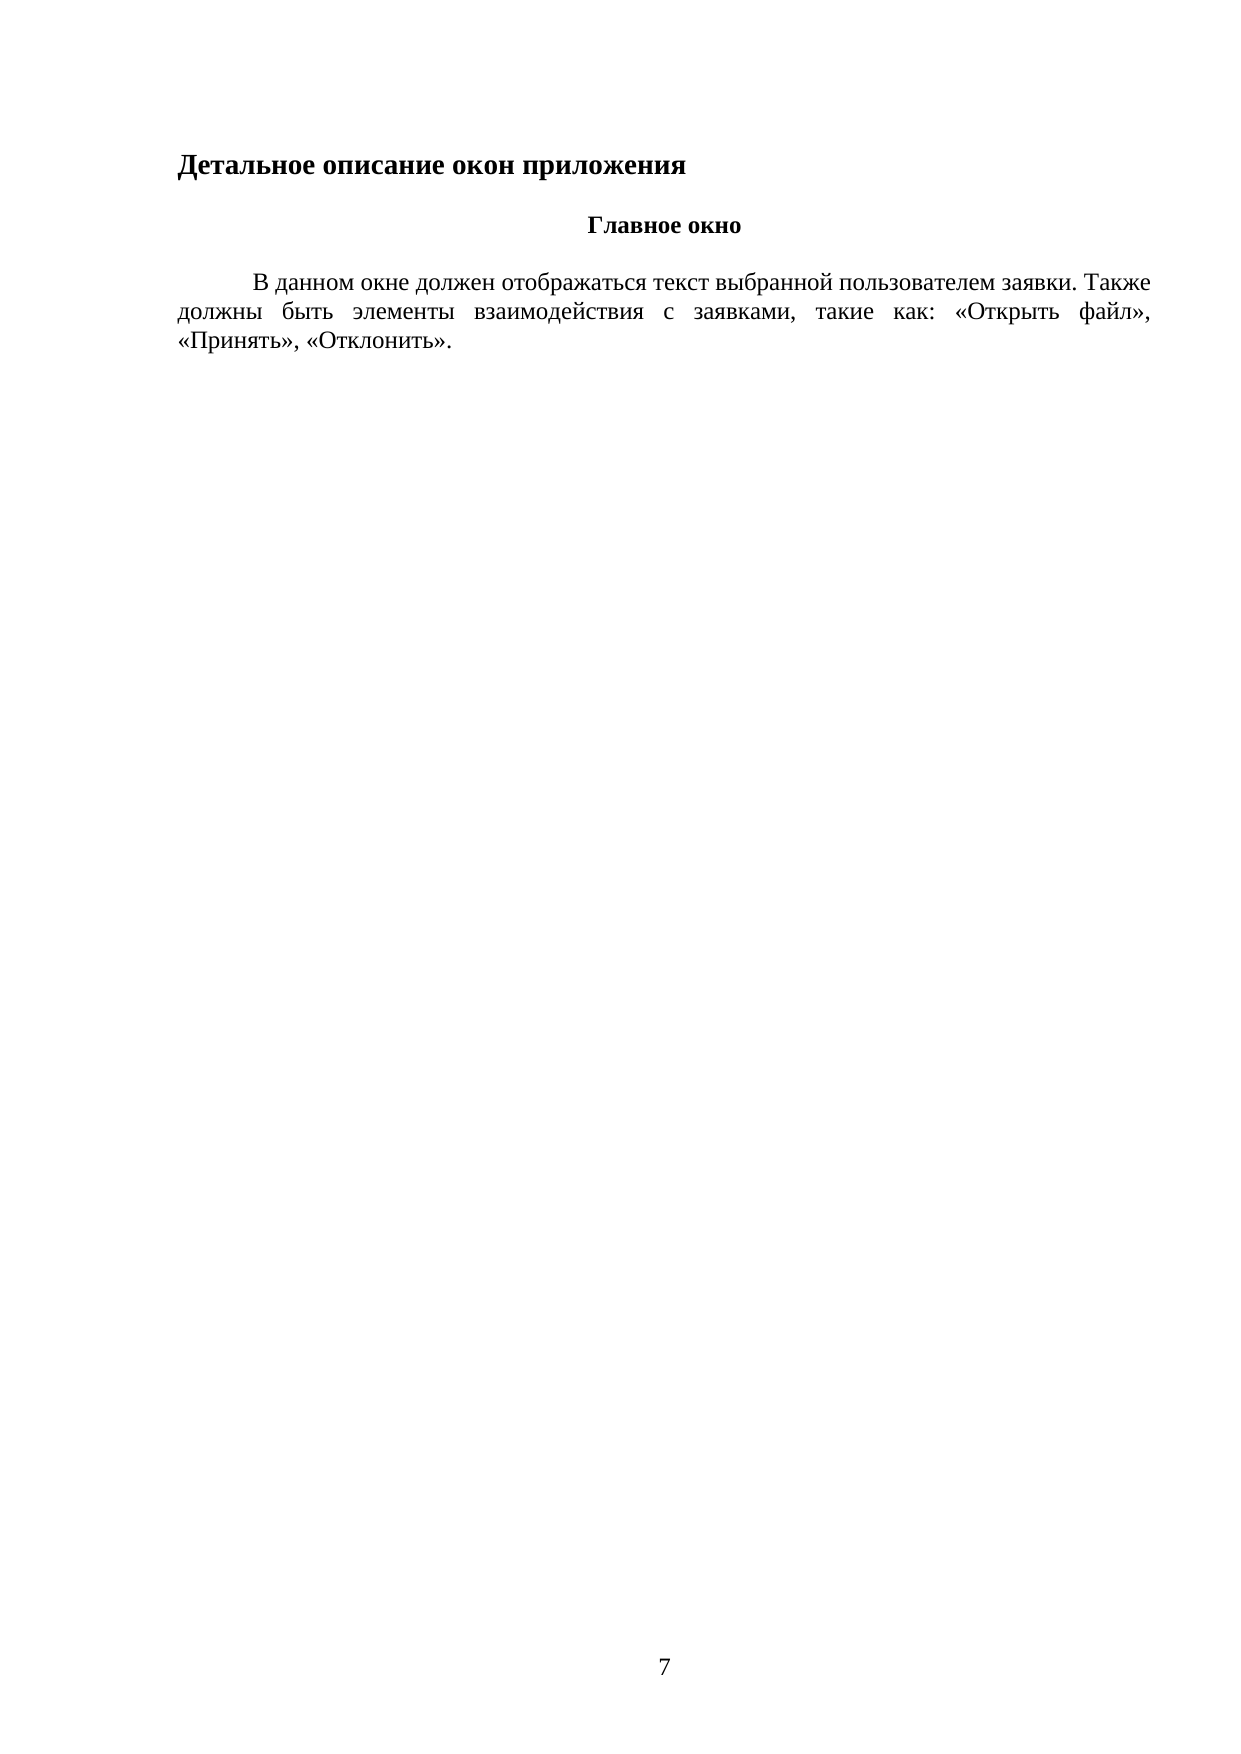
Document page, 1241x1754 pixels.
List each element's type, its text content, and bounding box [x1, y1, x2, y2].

text Главное окно [177, 210, 1152, 239]
text Детальное описание окон приложения [177, 147, 1152, 181]
text В данном окне должен отображаться текст выбранной пользователем заявки. Также должны быть элементы взаимодействия с заявками, такие как: «Открыть файл», «Принять», «Отклонить». [177, 267, 1152, 354]
